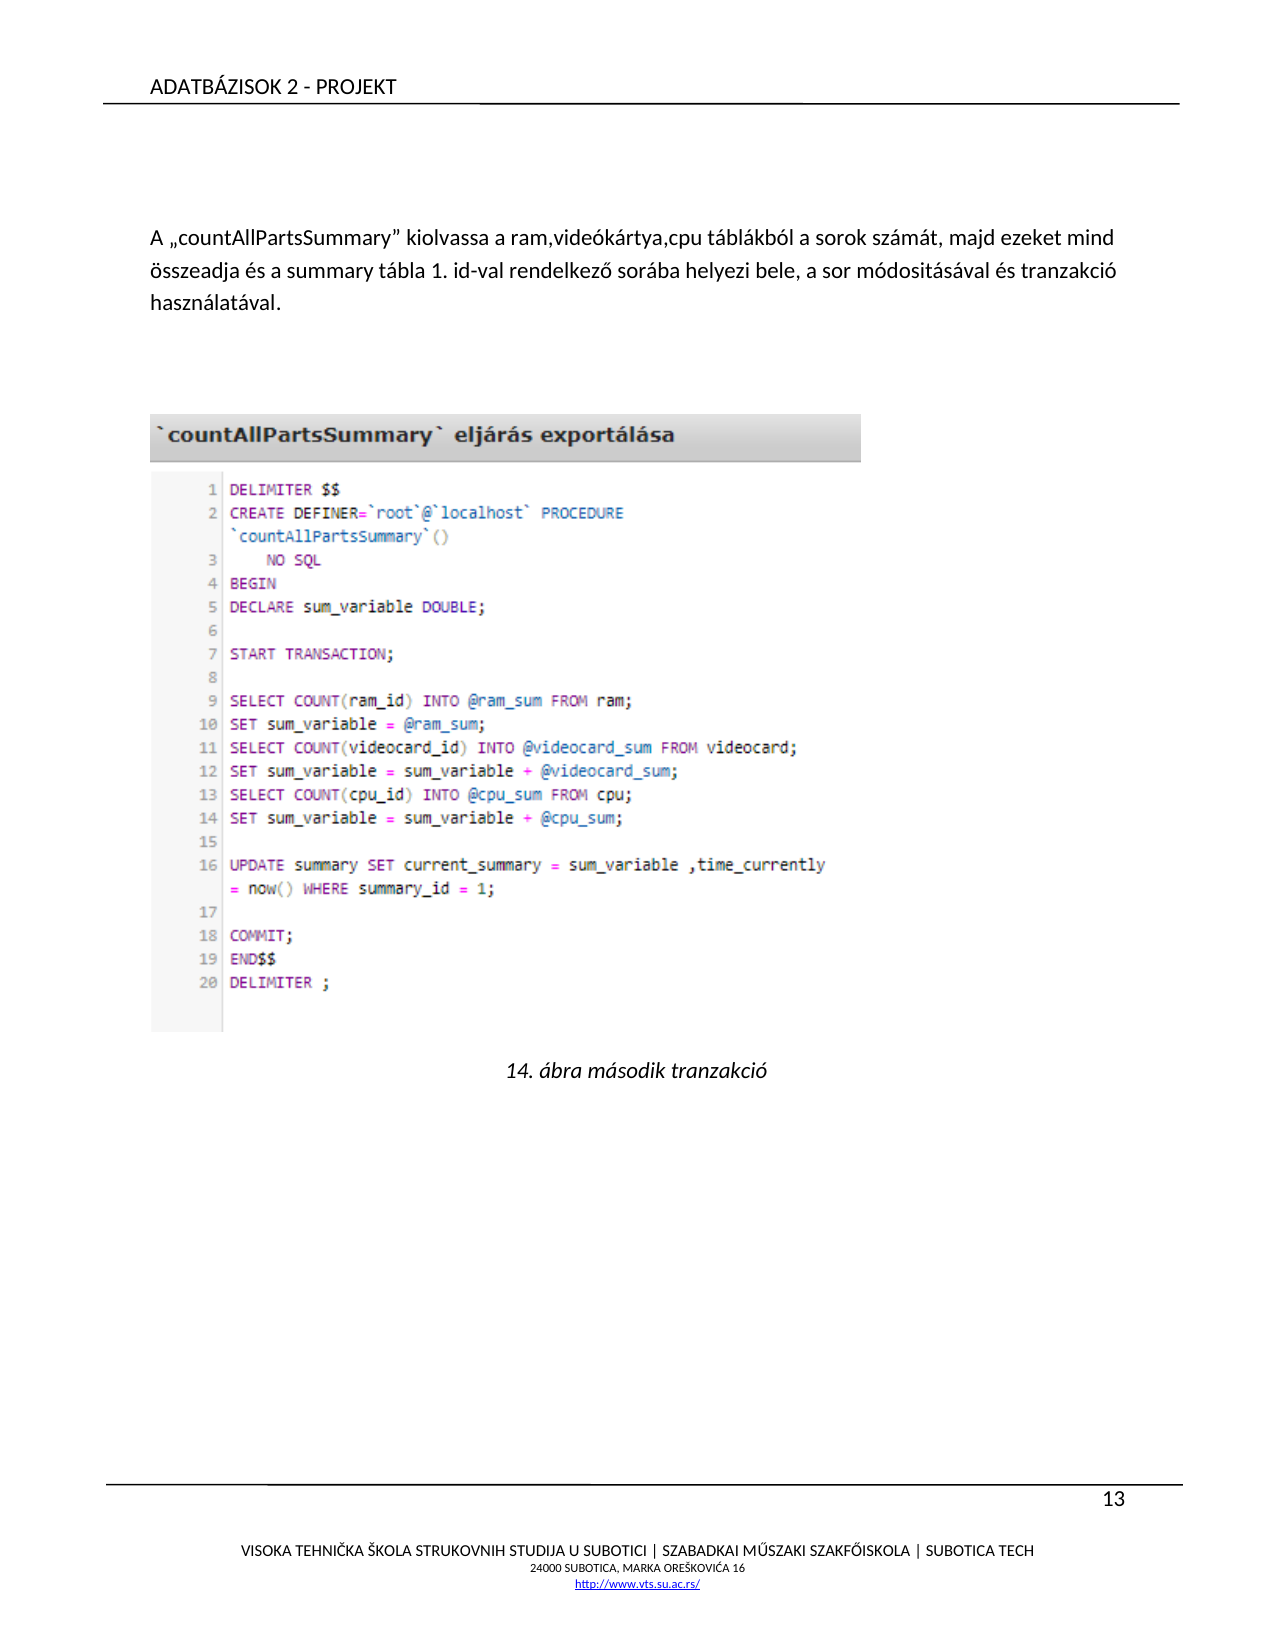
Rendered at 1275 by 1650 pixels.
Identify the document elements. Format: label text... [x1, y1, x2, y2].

picture [150, 414, 861, 1032]
text 14. ábra második tranzakció [150, 1057, 1125, 1085]
text A „countAllPartsSummary” kiolvassa a ram,videókártya,cpu táblákból a sorok számát, majd ezeket mind összeadja és a summary tábla 1. id-val rendelkező sorába helyezi bele, a sor módositásával és tranzakció használatával. [150, 223, 1125, 316]
